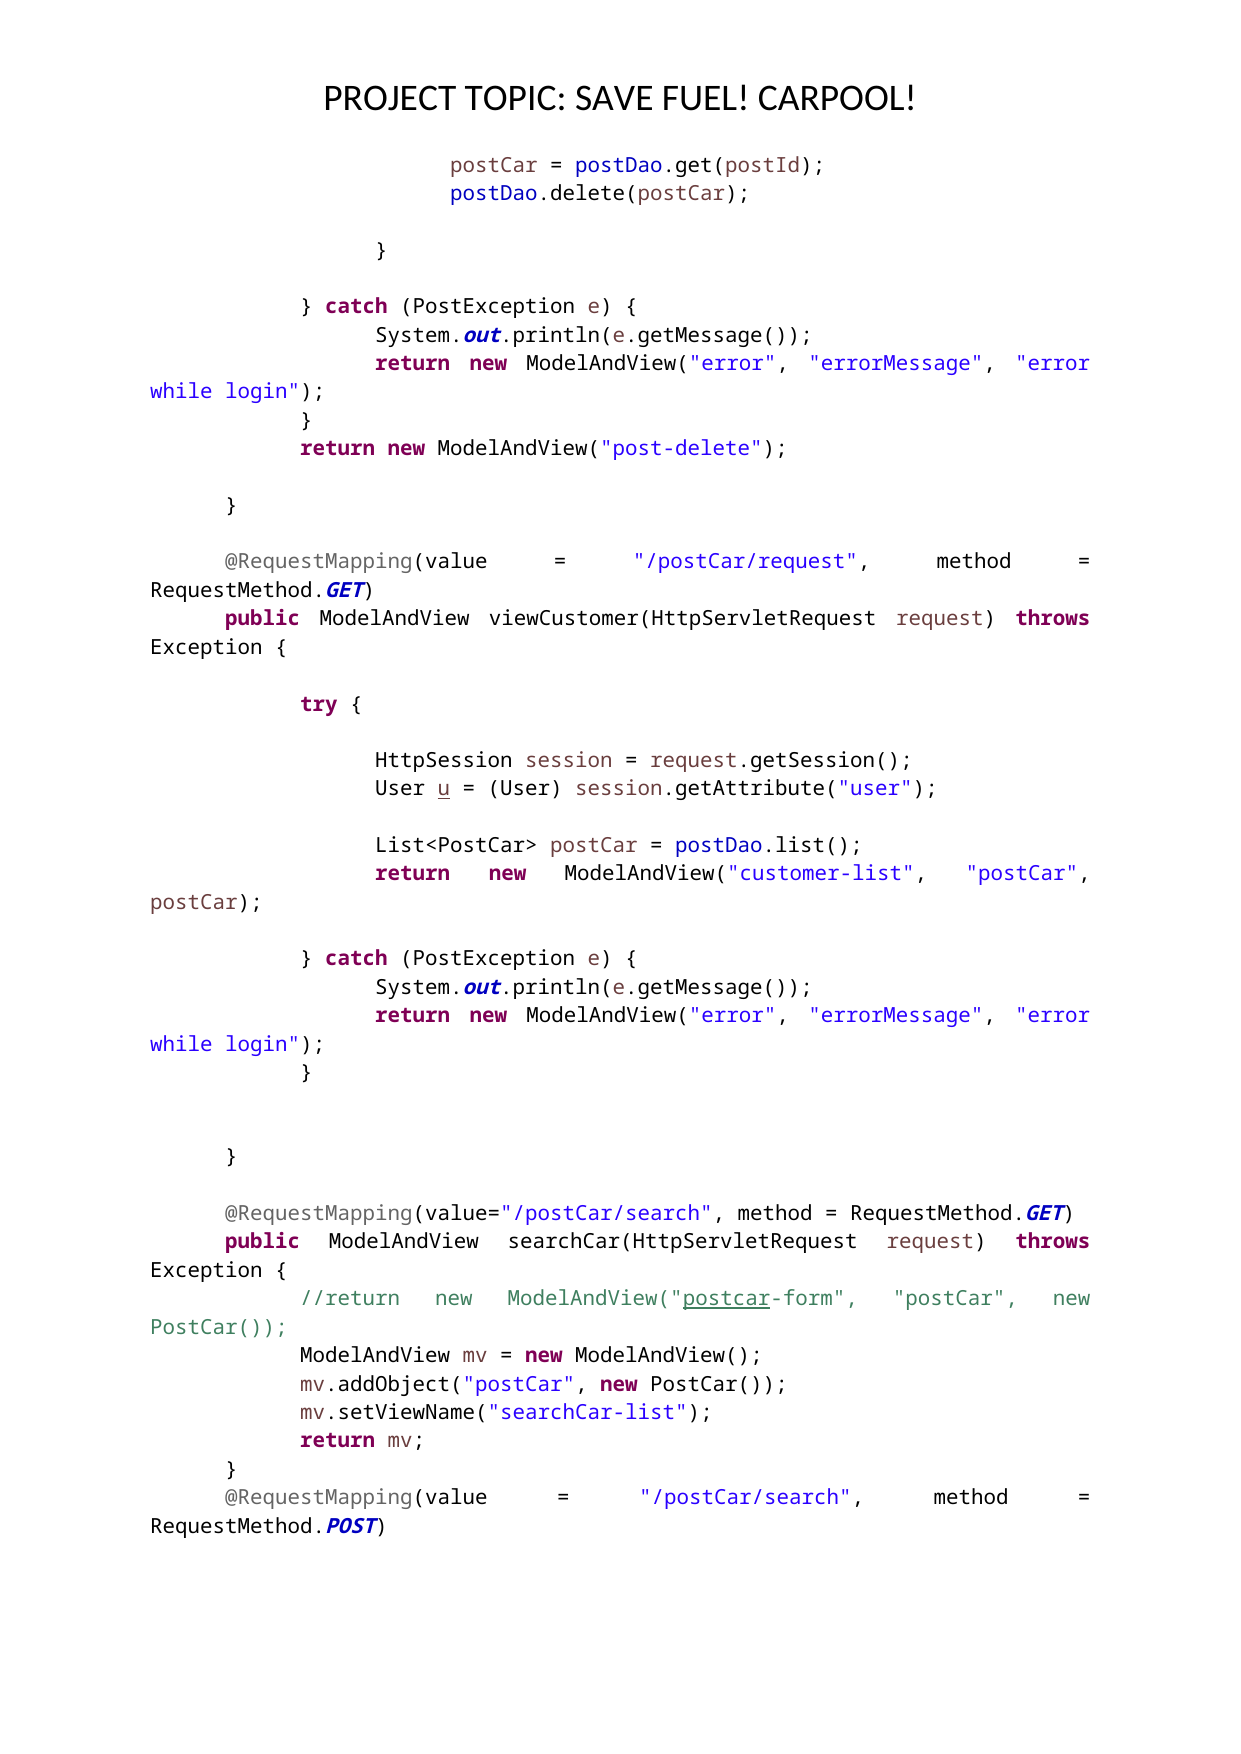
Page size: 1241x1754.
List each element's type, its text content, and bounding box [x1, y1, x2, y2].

text postDao.delete(postCar); [150, 178, 1090, 207]
text } catch (PostException e) { [150, 943, 1090, 972]
text try { [150, 689, 1090, 717]
text return new ModelAndView("customer-list", "postCar", postCar); [150, 858, 1090, 915]
text User u = (User) session.getAttribute("user"); [150, 773, 1090, 802]
text ModelAndView mv = new ModelAndView(); [150, 1340, 1090, 1369]
text List<PostCar> postCar = postDao.list(); [150, 830, 1090, 858]
text return new ModelAndView("error", "errorMessage", "error while login"); [150, 1000, 1090, 1057]
text mv.setViewName("searchCar-list"); [150, 1397, 1090, 1426]
text System.out.println(e.getMessage()); [150, 320, 1090, 348]
text } catch (PostException e) { [150, 291, 1090, 320]
text return new ModelAndView("post-delete"); [150, 433, 1090, 462]
text } [150, 1057, 1090, 1086]
text @RequestMapping(value = "/postCar/request", method = RequestMethod.GET) [150, 546, 1090, 603]
text HttpSession session = request.getSession(); [150, 745, 1090, 773]
text } [150, 405, 1090, 433]
text //return new ModelAndView("postcar-form", "postCar", new PostCar()); [150, 1283, 1090, 1340]
text return new ModelAndView("error", "errorMessage", "error while login"); [150, 348, 1090, 405]
text } [150, 1142, 1090, 1170]
text } [150, 235, 1090, 263]
text @RequestMapping(value = "/postCar/search", method = RequestMethod.POST) [150, 1482, 1090, 1539]
text } [150, 1454, 1090, 1482]
text System.out.println(e.getMessage()); [150, 972, 1090, 1000]
text mv.addObject("postCar", new PostCar()); [150, 1369, 1090, 1397]
text public ModelAndView searchCar(HttpServletRequest request) throws Exception { [150, 1226, 1090, 1283]
text return mv; [150, 1426, 1090, 1454]
text postCar = postDao.get(postId); [150, 150, 1090, 178]
text } [150, 490, 1090, 518]
text public ModelAndView viewCustomer(HttpServletRequest request) throws Exception { [150, 603, 1090, 660]
text @RequestMapping(value="/postCar/search", method = RequestMethod.GET) [150, 1198, 1090, 1226]
